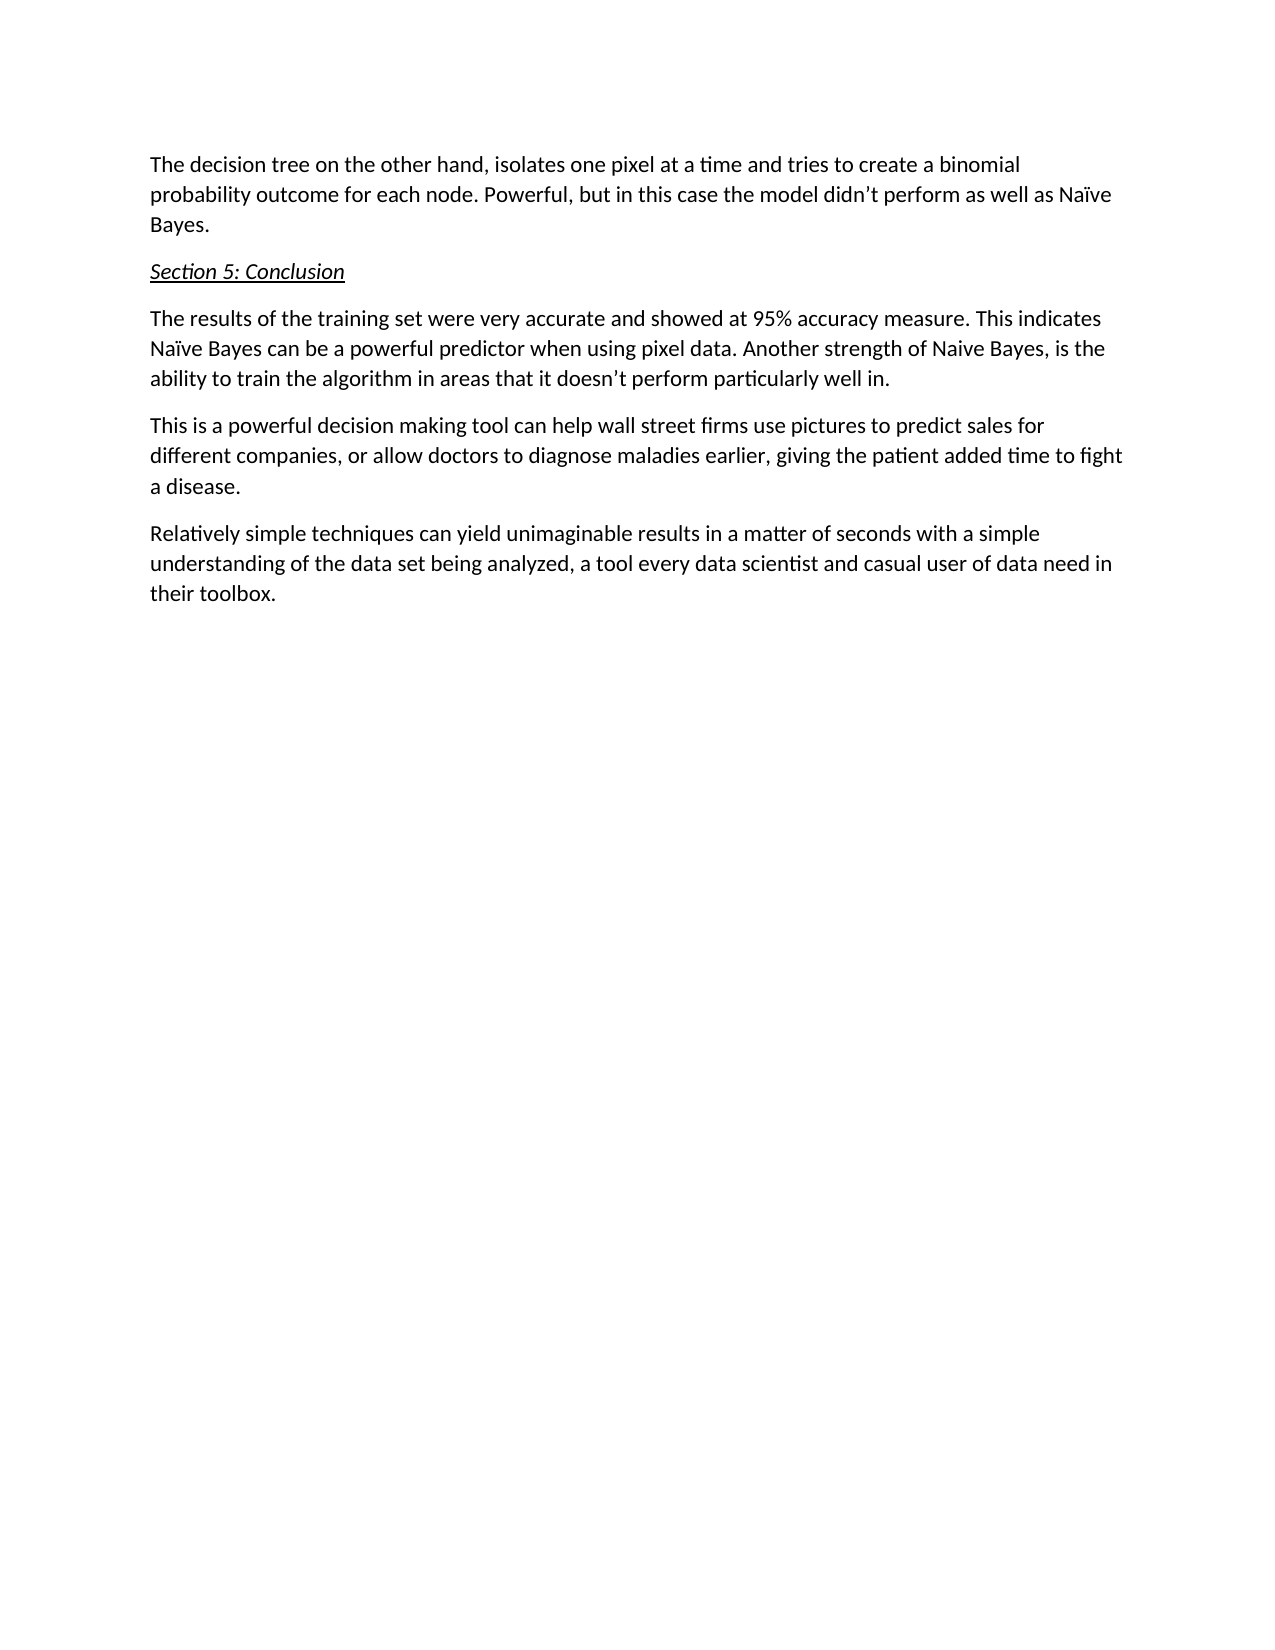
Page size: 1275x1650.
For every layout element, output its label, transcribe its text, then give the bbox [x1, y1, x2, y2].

text This is a powerful decision making tool can help wall street firms use pictures to predict sales for different companies, or allow doctors to diagnose maladies earlier, giving the patient added time to fight a disease. [150, 411, 1125, 500]
text Relatively simple techniques can yield unimaginable results in a matter of seconds with a simple understanding of the data set being analyzed, a tool every data scientist and casual user of data need in their toolbox. [150, 519, 1125, 607]
text Section 5: Conclusion [150, 257, 1125, 285]
text The decision tree on the other hand, isolates one pixel at a time and tries to create a binomial probability outcome for each node. Powerful, but in this case the model didn’t perform as well as Naïve Bayes. [150, 150, 1125, 238]
text The results of the training set were very accurate and showed at 95% accuracy measure. This indicates Naïve Bayes can be a powerful predictor when using pixel data. Another strength of Naive Bayes, is the ability to train the algorithm in areas that it doesn’t perform particularly well in. [150, 304, 1125, 393]
